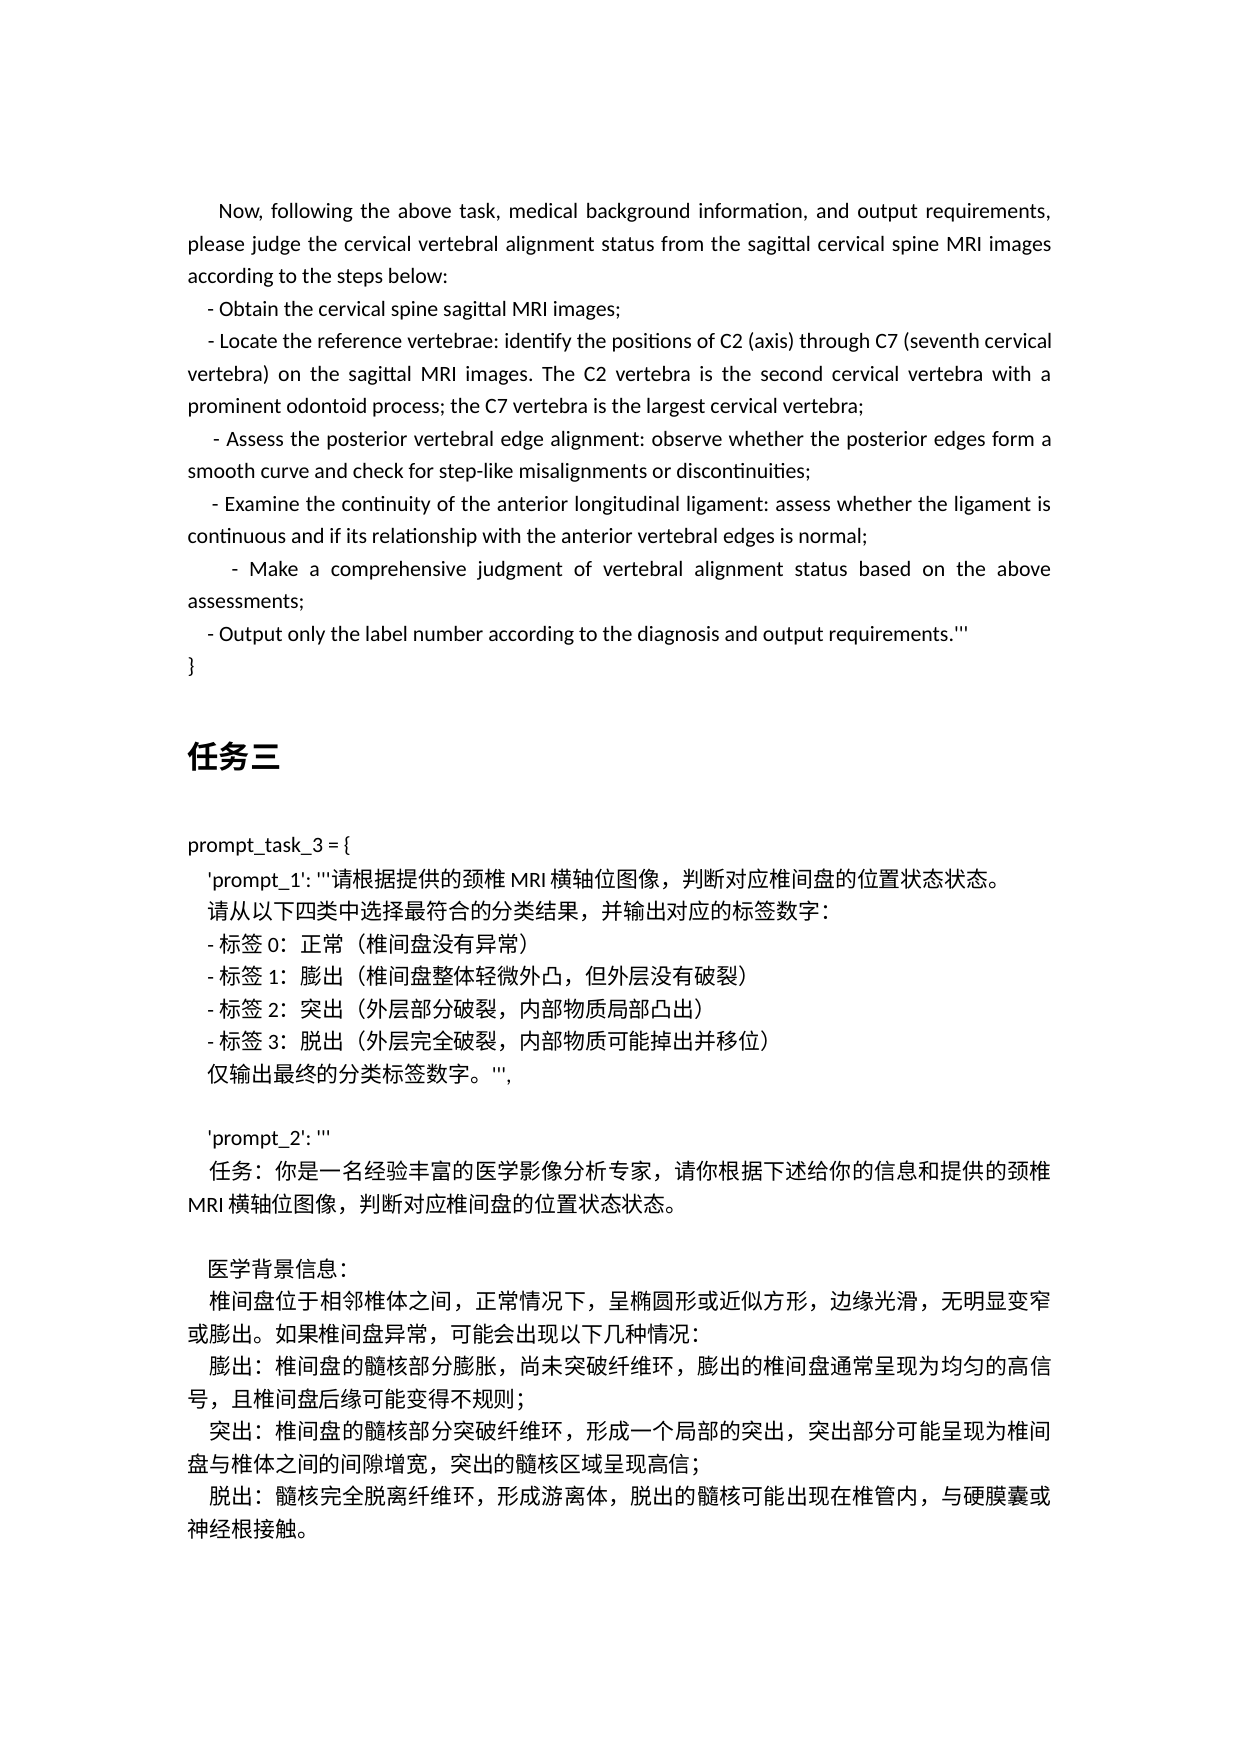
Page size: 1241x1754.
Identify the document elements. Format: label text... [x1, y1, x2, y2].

text - 标签 1：膨出（椎间盘整体轻微外凸，但外层没有破裂） [187, 959, 1053, 991]
text 仅输出最终的分类标签数字。''', [187, 1056, 1053, 1089]
text prompt_task_3 = { [187, 829, 1053, 861]
text 任务：你是一名经验丰富的医学影像分析专家，请你根据下述给你的信息和提供的颈椎MRI横轴位图像，判断对应椎间盘的位置状态状态。 [187, 1154, 1053, 1219]
text - Output only the label number according to the diagnosis and output requirements.''' [187, 617, 1053, 649]
text 突出：椎间盘的髓核部分突破纤维环，形成一个局部的突出，突出部分可能呈现为椎间盘与椎体之间的间隙增宽，突出的髓核区域呈现高信； [187, 1414, 1053, 1479]
text Now, following the above task, medical background information, and output requirements, please judge the cervical vertebral alignment status from the sagittal cervical spine MRI images according to the steps below: [187, 194, 1053, 292]
text - Examine the continuity of the anterior longitudinal ligament: assess whether the ligament is continuous and if its relationship with the anterior vertebral edges is normal; [187, 487, 1053, 552]
text 'prompt_2': ''' [187, 1121, 1053, 1154]
text 脱出：髓核完全脱离纤维环，形成游离体，脱出的髓核可能出现在椎管内，与硬膜囊或神经根接触。 [187, 1479, 1053, 1544]
text 医学背景信息： [187, 1251, 1053, 1284]
text 膨出：椎间盘的髓核部分膨胀，尚未突破纤维环，膨出的椎间盘通常呈现为均匀的高信号，且椎间盘后缘可能变得不规则； [187, 1349, 1053, 1414]
text - 标签 2：突出（外层部分破裂，内部物质局部凸出） [187, 991, 1053, 1024]
text - Locate the reference vertebrae: identify the positions of C2 (axis) through C7 (seventh cervical vertebra) on the sagittal MRI images. The C2 vertebra is the second cervical vertebra with a prominent odontoid process; the C7 vertebra is the largest cervical vertebra; [187, 324, 1053, 422]
subtitle 任务三 [187, 723, 1053, 788]
text 请从以下四类中选择最符合的分类结果，并输出对应的标签数字： [187, 894, 1053, 926]
text 'prompt_1': '''请根据提供的颈椎MRI横轴位图像，判断对应椎间盘的位置状态状态。 [187, 861, 1053, 894]
text 椎间盘位于相邻椎体之间，正常情况下，呈椭圆形或近似方形，边缘光滑，无明显变窄或膨出。如果椎间盘异常，可能会出现以下几种情况： [187, 1284, 1053, 1349]
text - 标签 0：正常（椎间盘没有异常） [187, 926, 1053, 959]
text - Obtain the cervical spine sagittal MRI images; [187, 292, 1053, 324]
text } [187, 649, 1053, 682]
text - Make a comprehensive judgment of vertebral alignment status based on the above assessments; [187, 552, 1053, 617]
text - Assess the posterior vertebral edge alignment: observe whether the posterior edges form a smooth curve and check for step-like misalignments or discontinuities; [187, 422, 1053, 487]
text - 标签 3：脱出（外层完全破裂，内部物质可能掉出并移位） [187, 1024, 1053, 1056]
